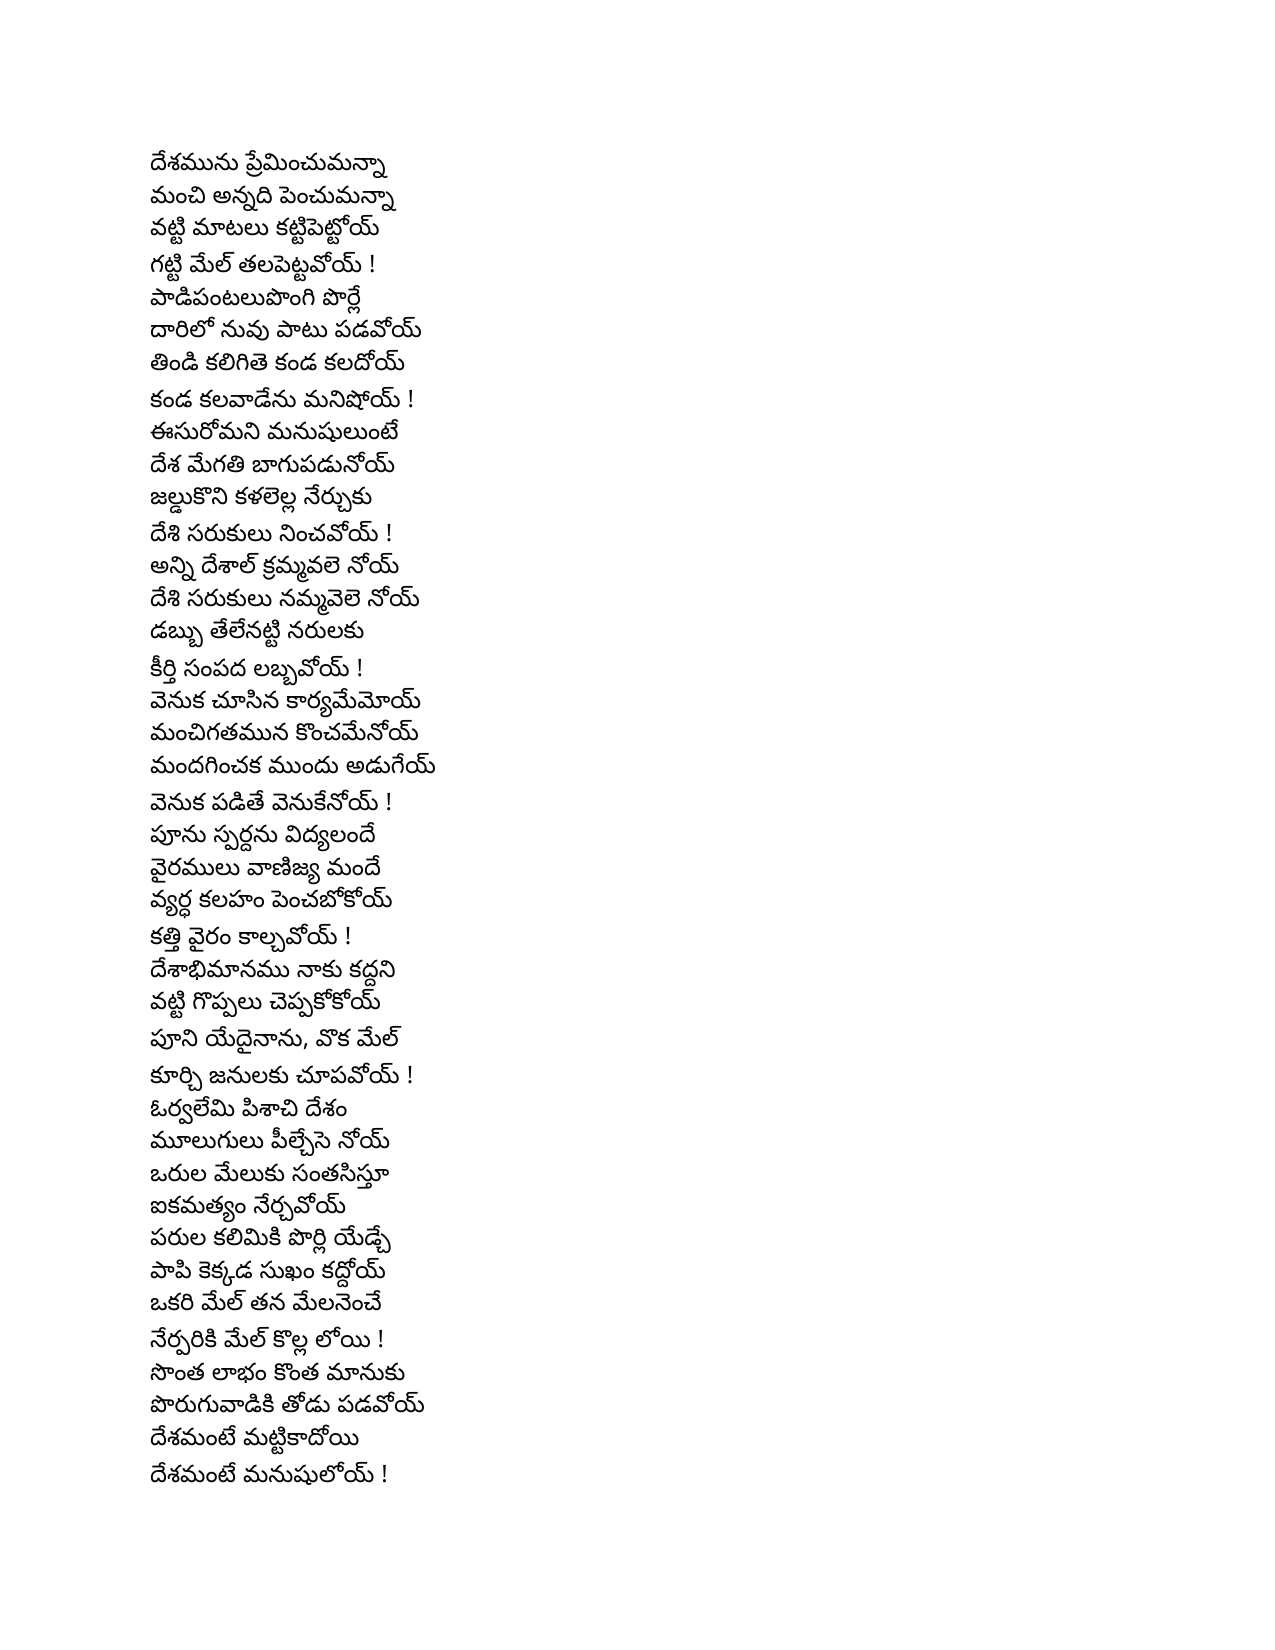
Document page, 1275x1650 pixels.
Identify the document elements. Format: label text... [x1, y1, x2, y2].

text కూర్చి జనులకు చూపవోయ్ ! [150, 1058, 1125, 1095]
text మందగించక ముందు అడుగేయ్ [150, 752, 1125, 785]
text పూని యేదైనాను, వొక మేల్ [150, 1021, 1125, 1058]
text పాపి కెక్కడ సుఖం కద్దోయ్ [150, 1257, 1125, 1290]
text పొరుగువాడికి తోడు పడవోయ్ [150, 1392, 1125, 1424]
text వెనుక పడితే వెనుకేనోయ్ ! [150, 785, 1125, 822]
text దేశమంటే మట్టికాదోయి [150, 1424, 1125, 1457]
text పరుల కలిమికి పొర్లి యేడ్చే [150, 1225, 1125, 1257]
text వైరములు వాణిజ్య మందే [150, 854, 1125, 887]
text ఒకరి మేల్ తన మేలనెంచే [150, 1290, 1125, 1322]
text దేశమంటే మనుషులోయ్ ! [150, 1457, 1125, 1494]
text వట్టి గొప్పలు చెప్పకోకోయ్ [150, 989, 1125, 1021]
text పాడిపంటలుపొంగి పొర్లే [150, 284, 1125, 317]
text అన్ని దేశాల్ క్రమ్మవలె నోయ్ [150, 553, 1125, 586]
text దేశ మేగతి బాగుపడునోయ్ [150, 451, 1125, 483]
text సొంత లాభం కొంత మానుకు [150, 1359, 1125, 1392]
text ఓర్వలేమి పిశాచి దేశం [150, 1095, 1125, 1128]
text డబ్బు తేలేనట్టి నరులకు [150, 618, 1125, 650]
text గట్టి మేల్ తలపెట్టవోయ్ ! [150, 247, 1125, 284]
text దారిలో నువు పాటు పడవోయ్ [150, 317, 1125, 349]
text దేశి సరుకులు నించవోయ్ ! [150, 516, 1125, 553]
text దేశాభిమానము నాకు కద్దని [150, 956, 1125, 989]
text మంచి అన్నది పెంచుమన్నా [150, 182, 1125, 215]
text వట్టి మాటలు కట్టిపెట్టోయ్ [150, 215, 1125, 247]
text కత్తి వైరం కాల్చవోయ్ ! [150, 919, 1125, 956]
text ఐకమత్యం నేర్చవోయ్ [150, 1193, 1125, 1225]
text కండ కలవాడేను మనిషోయ్ ! [150, 382, 1125, 419]
text దేశి సరుకులు నమ్మవెలె నోయ్ [150, 586, 1125, 618]
text దేశమును ప్రేమించుమన్నా [150, 150, 1125, 182]
text మంచిగతమున కొంచమేనోయ్ [150, 720, 1125, 752]
text నేర్పరికి మేల్ కొల్ల లోయి ! [150, 1322, 1125, 1359]
text ఒరుల మేలుకు సంతసిస్తూ [150, 1160, 1125, 1193]
text ఈసురోమని మనుషులుంటే [150, 419, 1125, 451]
text కీర్తి సంపద లబ్బవోయ్ ! [150, 650, 1125, 687]
text వెనుక చూసిన కార్యమేమోయ్ [150, 687, 1125, 720]
text మూలుగులు పీల్చేసె నోయ్ [150, 1128, 1125, 1160]
text తిండి కలిగితె కండ కలదోయ్ [150, 349, 1125, 382]
text పూను స్పర్దను విద్యలందే [150, 822, 1125, 854]
text జల్డుకొని కళలెల్ల నేర్చుకు [150, 483, 1125, 516]
text వ్యర్ధ కలహం పెంచబోకోయ్ [150, 887, 1125, 919]
